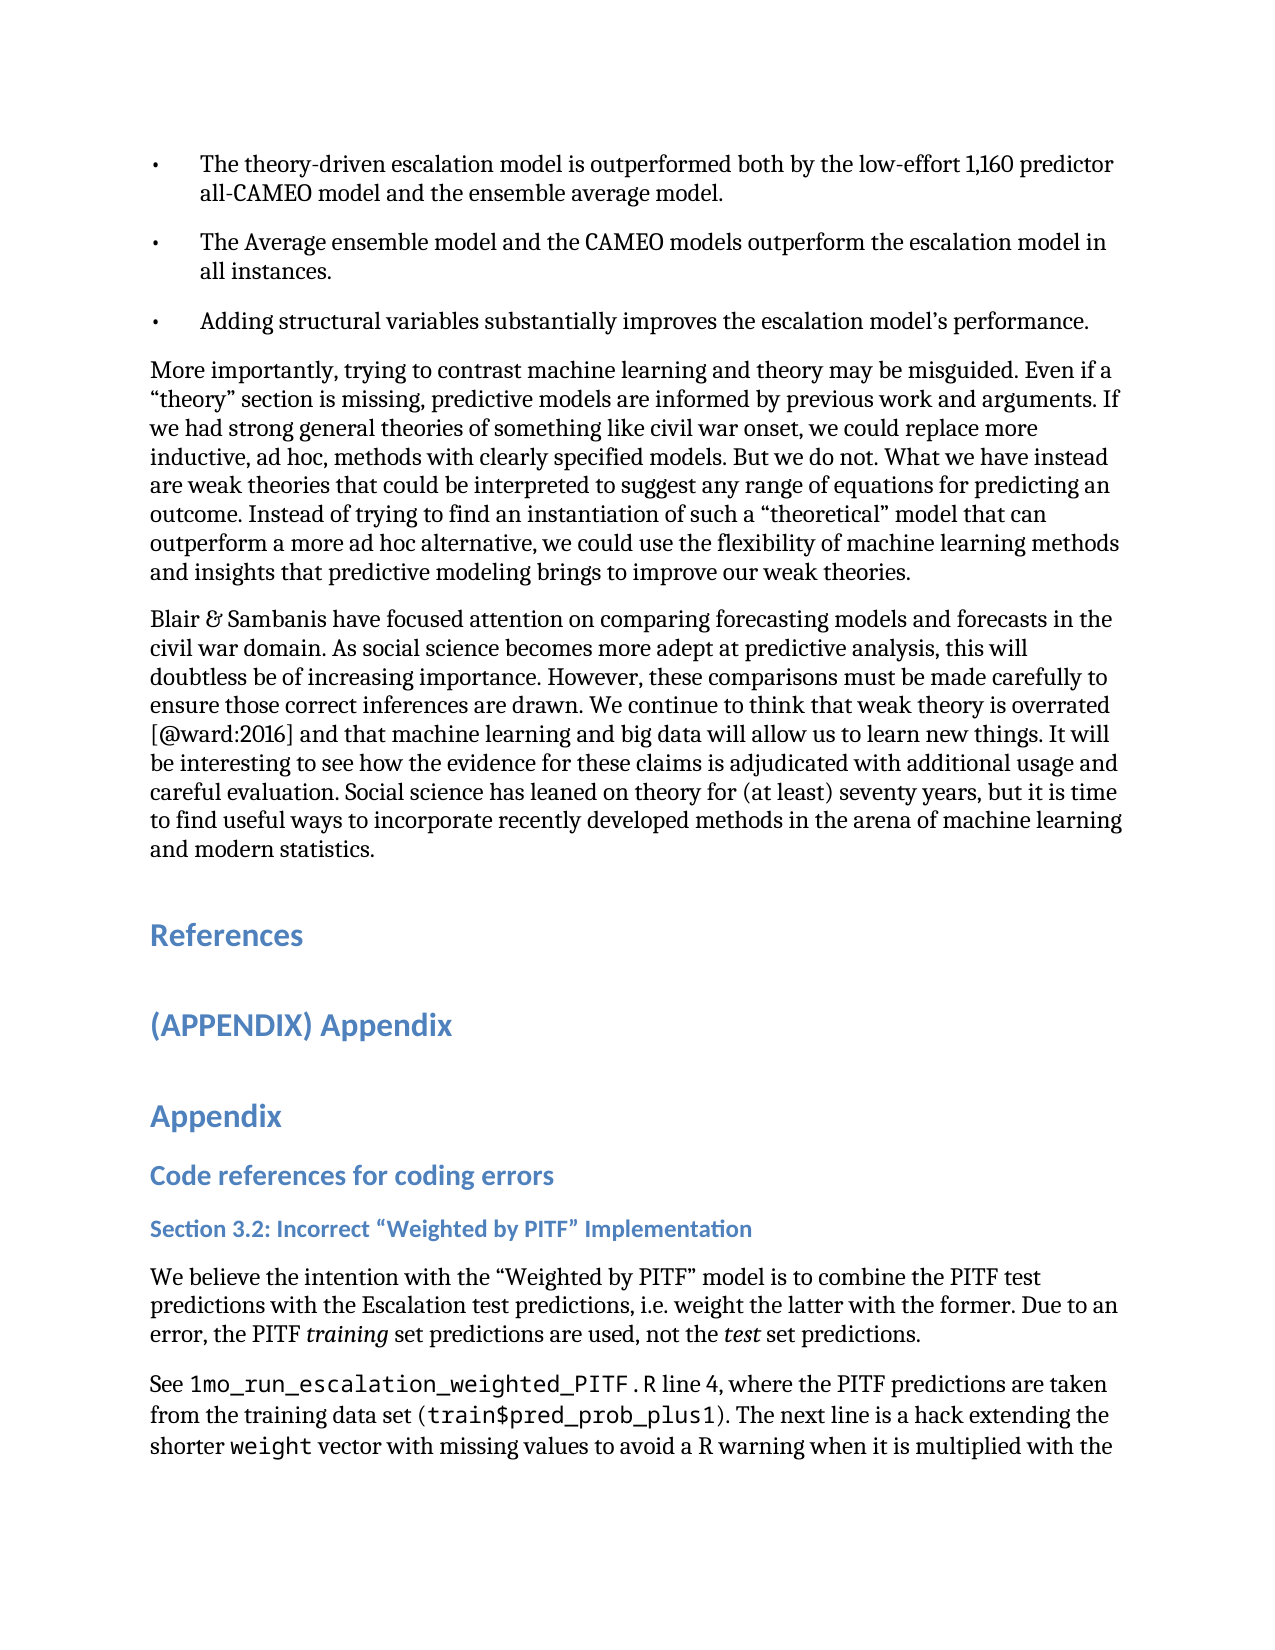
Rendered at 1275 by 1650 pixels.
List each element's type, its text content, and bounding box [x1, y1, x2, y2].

text More importantly, trying to contrast machine learning and theory may be misguided. Even if a “theory” section is missing, predictive models are informed by previous work and arguments. If we had strong general theories of something like civil war onset, we could replace more inductive, ad hoc, methods with clearly specified models. But we do not. What we have instead are weak theories that could be interpreted to suggest any range of equations for predicting an outcome. Instead of trying to find an instantiation of such a “theoretical” model that can outperform a more ad hoc alternative, we could use the flexibility of machine learning methods and insights that predictive modeling brings to improve our weak theories. [150, 356, 1125, 586]
list The Average ensemble model and the CAMEO models outperform the escalation model in all instances. [150, 228, 1125, 286]
subtitle Section 3.2: Incorrect “Weighted by PITF” Implementation [150, 1213, 1125, 1244]
list The theory-driven escalation model is outperformed both by the low-effort 1,160 predictor all-CAMEO model and the ensemble average model. [150, 150, 1125, 207]
subtitle References [150, 914, 1125, 954]
text Blair & Sambanis have focused attention on comparing forecasting models and forecasts in the civil war domain. As social science becomes more adept at predictive analysis, this will doubtless be of increasing importance. However, these comparisons must be made carefully to ensure those correct inferences are drawn. We continue to think that weak theory is overrated [@ward:2016] and that machine learning and big data will allow us to learn new things. It will be interesting to see how the evidence for these claims is adjudicated with additional usage and careful evaluation. Social science has leaned on theory for (at least) seventy years, but it is time to find useful ways to incorporate recently developed methods in the arena of machine learning and modern statistics. [150, 605, 1125, 864]
subtitle Code references for coding errors [150, 1157, 1125, 1192]
text We believe the intention with the “Weighted by PITF” model is to combine the PITF test predictions with the Escalation test predictions, i.e. weight the latter with the former. Due to an error, the PITF training set predictions are used, not the test set predictions. [150, 1262, 1125, 1349]
list Adding structural variables substantially improves the escalation model’s performance. [150, 307, 1125, 335]
subtitle (APPENDIX) Appendix [150, 1004, 1125, 1045]
subtitle Appendix [150, 1095, 1125, 1136]
